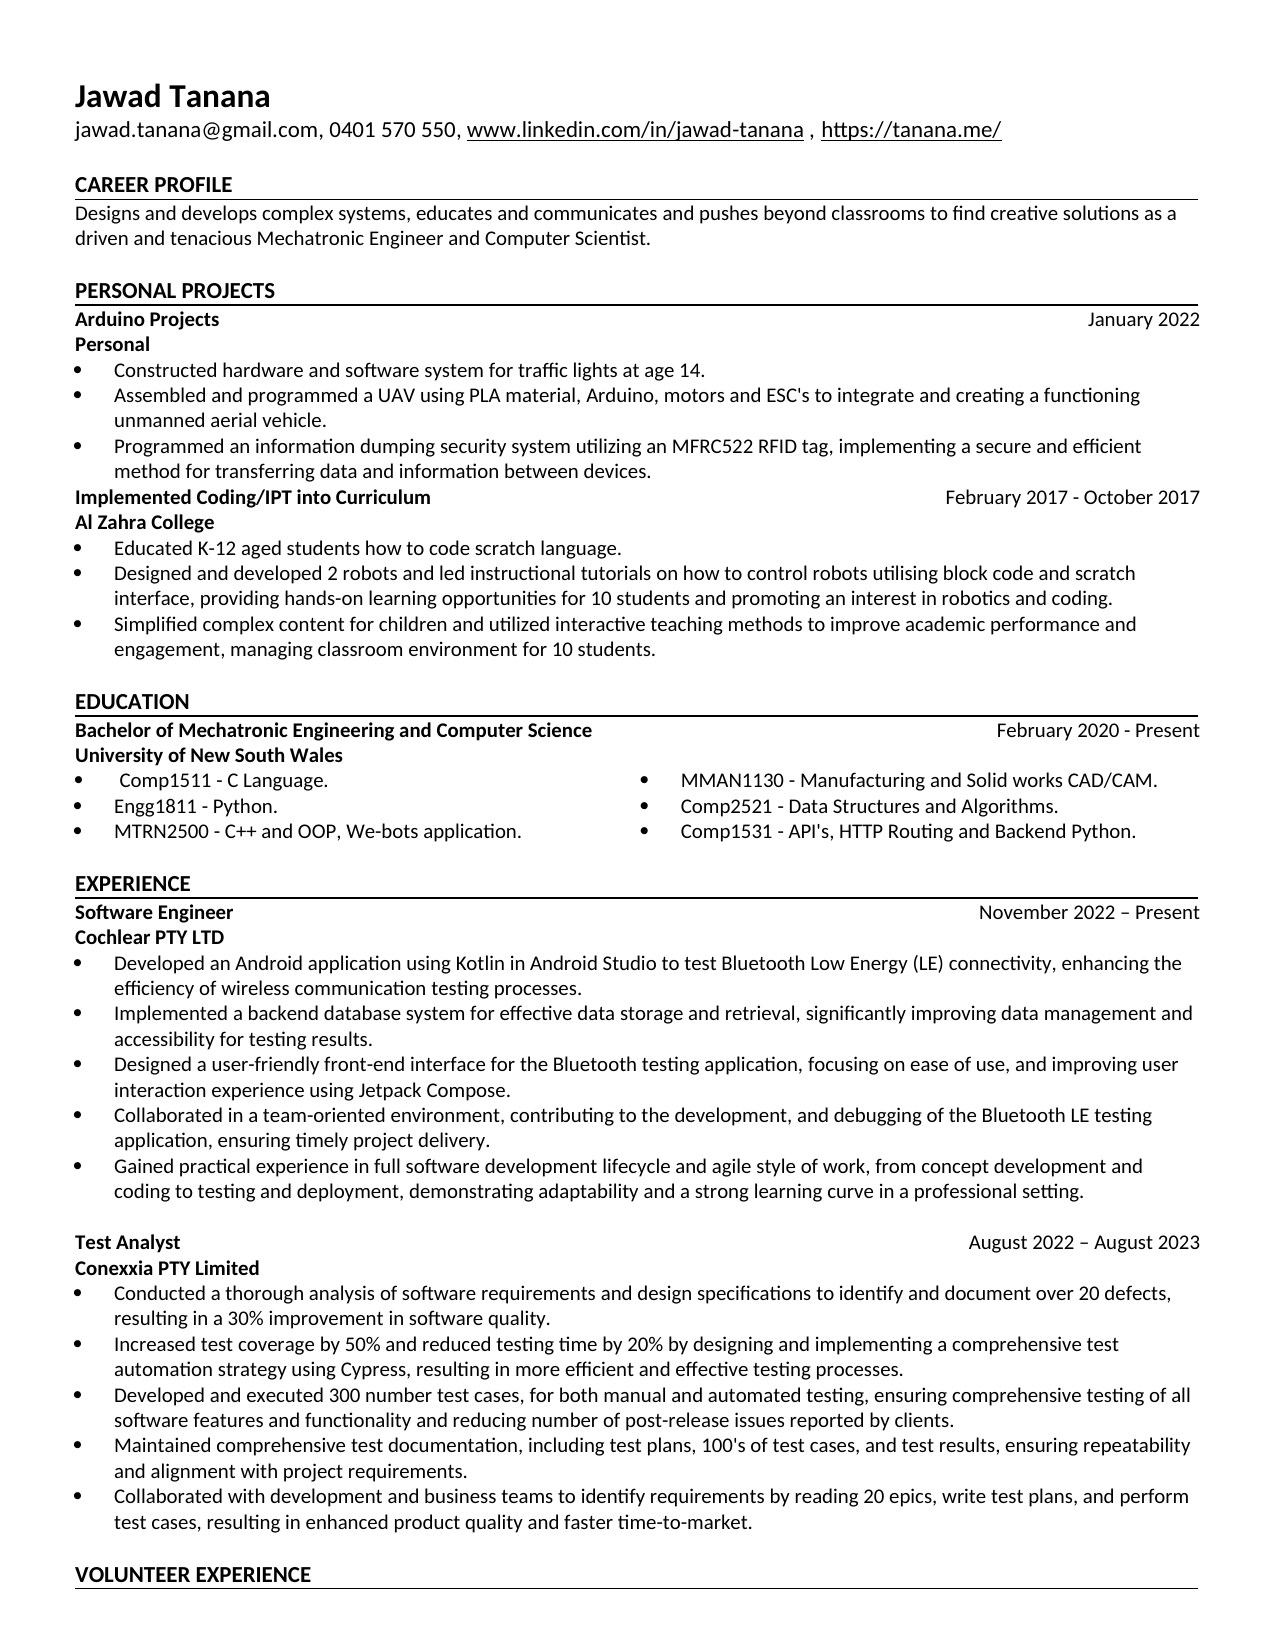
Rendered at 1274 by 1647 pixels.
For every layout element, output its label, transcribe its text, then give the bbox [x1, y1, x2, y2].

text Conexxia PTY Limited [75, 1255, 1198, 1280]
text jawad.tanana@gmail.com, 0401 570 550, www.linkedin.com/in/jawad-tanana , https://tanana.me/ [75, 116, 1198, 144]
text volunteer experience [75, 1560, 1198, 1588]
text Designs and develops complex systems, educates and communicates and pushes beyond classrooms to find creative solutions as a driven and tenacious Mechatronic Engineer and Computer Scientist. [75, 200, 1198, 251]
list Developed and executed 300 number test cases, for both manual and automated testing, ensuring comprehensive testing of all software features and functionality and reducing number of post-release issues reported by clients. [74, 1382, 1198, 1433]
text career profile [75, 171, 1198, 199]
text Jawad Tanana [75, 75, 1198, 116]
text Arduino Projects January 2022 [75, 306, 1198, 331]
list Educated K-12 aged students how to code scratch language. [74, 535, 1198, 560]
text Test Analyst August 2022 – August 2023 [75, 1229, 1198, 1255]
list Assembled and programmed a UAV using PLA material, Arduino, motors and ESC's to integrate and creating a functioning unmanned aerial vehicle. [74, 382, 1198, 433]
list Designed and developed 2 robots and led instructional tutorials on how to control robots utilising block code and scratch interface, providing hands-on learning opportunities for 10 students and promoting an interest in robotics and coding. [74, 560, 1198, 611]
text Cochlear PTY LTD [75, 924, 1198, 950]
text experience [75, 869, 1198, 897]
table_cell MTRN2500 - C++ and OOP, We-bots application. [64, 819, 630, 869]
text Software Engineer November 2022 – Present [75, 899, 1198, 924]
table_cell Comp2521 - Data Structures and Algorithms. [630, 793, 1197, 818]
table_header Comp1511 - C Language. [64, 768, 630, 793]
list Designed a user-friendly front-end interface for the Bluetooth testing application, focusing on ease of use, and improving user interaction experience using Jetpack Compose. [74, 1051, 1198, 1102]
text Al Zahra College [75, 509, 1198, 535]
list Constructed hardware and software system for traffic lights at age 14. [74, 357, 1198, 382]
list Conducted a thorough analysis of software requirements and design specifications to identify and document over 20 defects, resulting in a 30% improvement in software quality. [74, 1280, 1198, 1331]
list Gained practical experience in full software development lifecycle and agile style of work, from concept development and coding to testing and deployment, demonstrating adaptability and a strong learning curve in a professional setting. [74, 1153, 1198, 1204]
list Increased test coverage by 50% and reduced testing time by 20% by designing and implementing a comprehensive test automation strategy using Cypress, resulting in more efficient and effective testing processes. [74, 1331, 1198, 1382]
text University of New South Wales [75, 742, 1198, 768]
text education [75, 687, 1198, 715]
list Collaborated in a team-oriented environment, contributing to the development, and debugging of the Bluetooth LE testing application, ensuring timely project delivery. [74, 1102, 1198, 1153]
list Simplified complex content for children and utilized interactive teaching methods to improve academic performance and engagement, managing classroom environment for 10 students. [74, 611, 1198, 662]
table_cell Engg1811 - Python. [64, 793, 630, 818]
list Implemented a backend database system for effective data storage and retrieval, significantly improving data management and accessibility for testing results. [74, 1001, 1198, 1051]
list Developed an Android application using Kotlin in Android Studio to test Bluetooth Low Energy (LE) connectivity, enhancing the efficiency of wireless communication testing processes. [74, 950, 1198, 1001]
table_cell Comp1531 - API's, HTTP Routing and Backend Python. [630, 819, 1197, 869]
list Maintained comprehensive test documentation, including test plans, 100's of test cases, and test results, ensuring repeatability and alignment with project requirements. [74, 1433, 1198, 1483]
text personal projects [75, 276, 1198, 304]
text Personal [75, 331, 1198, 357]
list Programmed an information dumping security system utilizing an MFRC522 RFID tag, implementing a secure and efficient method for transferring data and information between devices. [74, 433, 1198, 484]
list Collaborated with development and business teams to identify requirements by reading 20 epics, write test plans, and perform test cases, resulting in enhanced product quality and faster time-to-market. [74, 1483, 1198, 1534]
table_header MMAN1130 - Manufacturing and Solid works CAD/CAM. [630, 768, 1197, 793]
text Bachelor of Mechatronic Engineering and Computer Science February 2020 - Present [75, 717, 1198, 742]
text Implemented Coding/IPT into Curriculum February 2017 - October 2017 [75, 484, 1198, 509]
